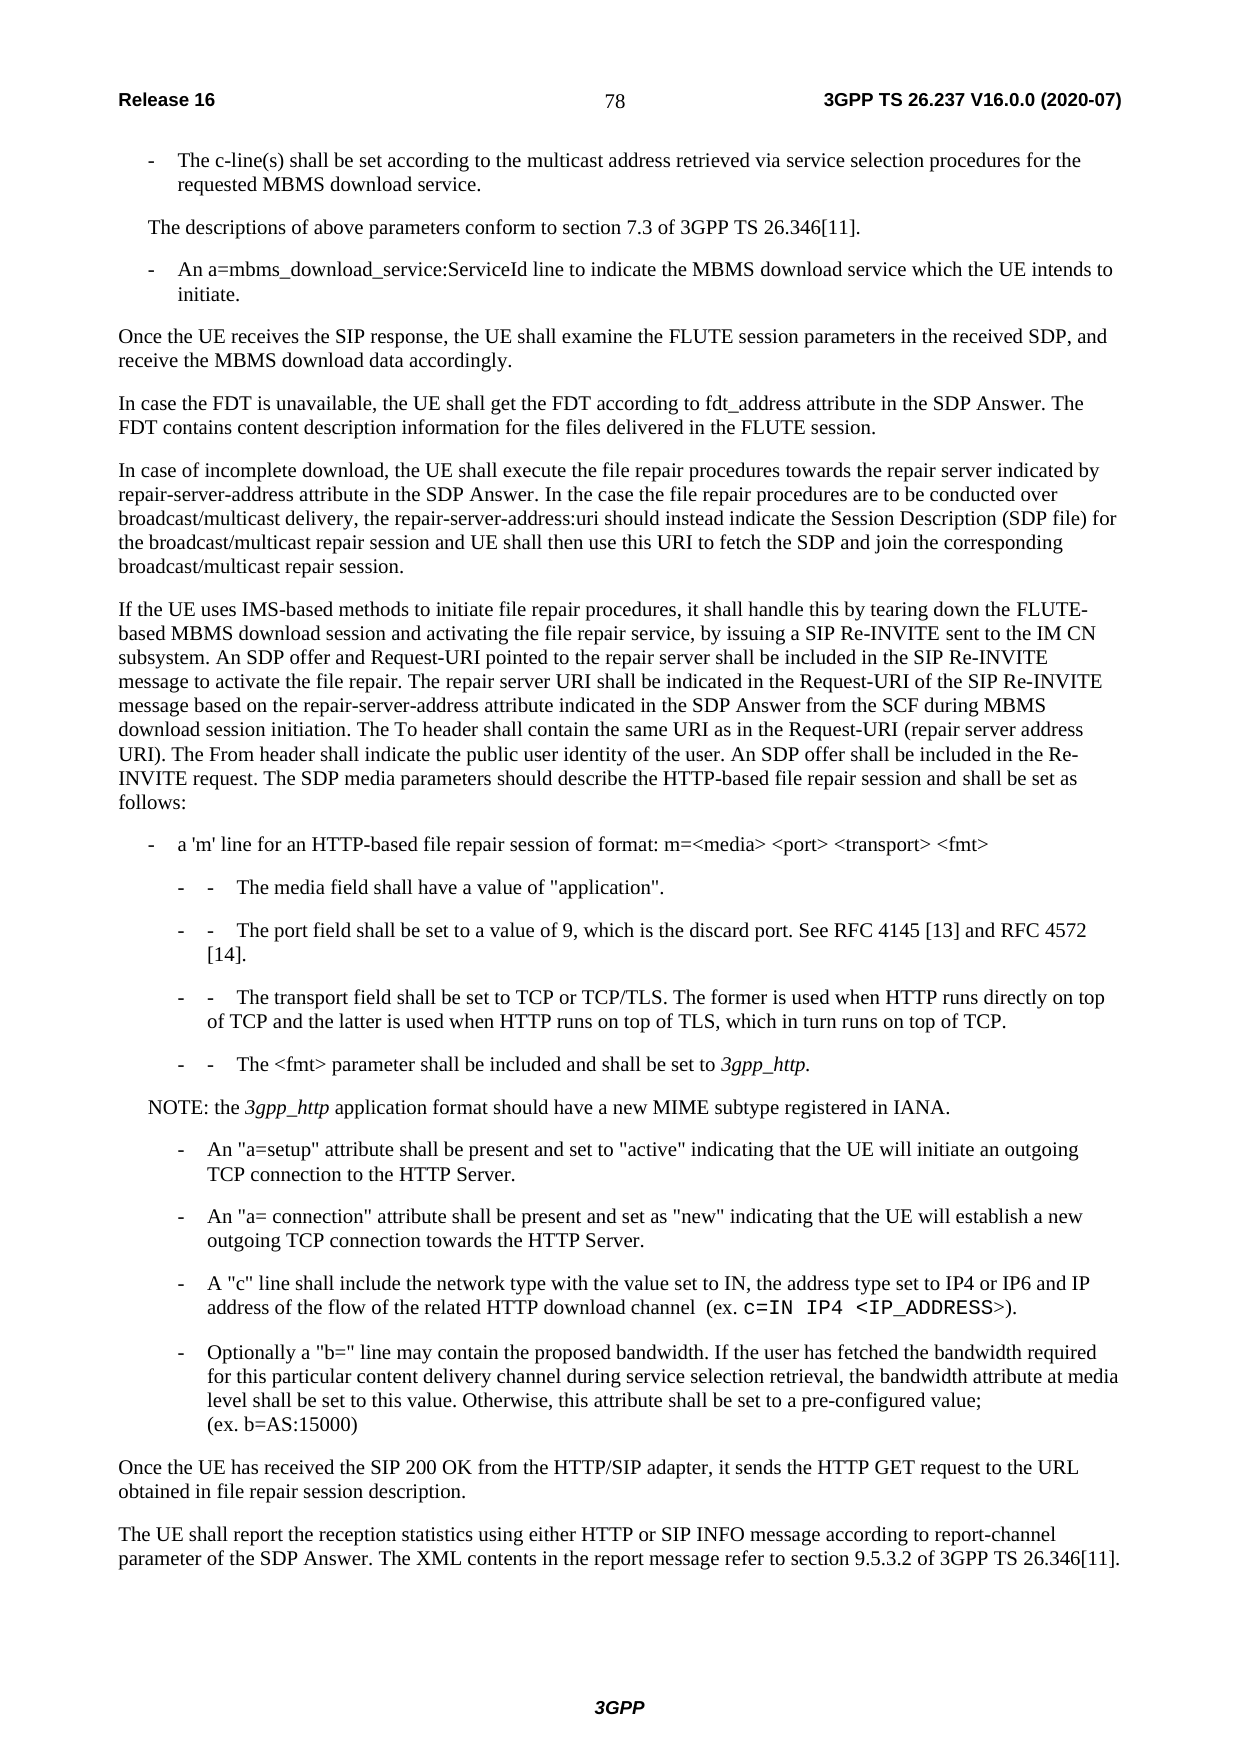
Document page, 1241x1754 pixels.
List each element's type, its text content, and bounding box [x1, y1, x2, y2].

text - An a=mbms_download_service:ServiceId line to indicate the MBMS download service which the UE intends to initiate. [148, 257, 1122, 306]
text In case of incomplete download, the UE shall execute the file repair procedures towards the repair server indicated by repair-server-address attribute in the SDP Answer. In the case the file repair procedures are to be conducted over broadcast/multicast delivery, the repair-server-address:uri should instead indicate the Session Description (SDP file) for the broadcast/multicast repair session and UE shall then use this URI to fetch the SDP and join the corresponding broadcast/multicast repair session. [118, 458, 1122, 578]
text Once the UE receives the SIP response, the UE shall examine the FLUTE session parameters in the received SDP, and receive the MBMS download data accordingly. [118, 324, 1122, 372]
text - - The port field shall be set to a value of 9, which is the discard port. See RFC 4145 [13] and RFC 4572 [14]. [177, 918, 1122, 966]
text In case the FDT is unavailable, the UE shall get the FDT according to fdt_address attribute in the SDP Answer. The FDT contains content description information for the files delivered in the FLUTE session. [118, 391, 1122, 439]
list The descriptions of above parameters conform to section 7.3 of 3GPP TS 26.346[11]. [148, 214, 1122, 239]
text If the UE uses IMS-based methods to initiate file repair procedures, it shall handle this by tearing down the FLUTE-based MBMS download session and activating the file repair service, by issuing a SIP Re-INVITE sent to the IM CN subsystem. An SDP offer and Request-URI pointed to the repair server shall be included in the SIP Re-INVITE message to activate the file repair. The repair server URI shall be indicated in the Request-URI of the SIP Re-INVITE message based on the repair-server-address attribute indicated in the SDP Answer from the SCF during MBMS download session initiation. The To header shall contain the same URI as in the Request-URI (repair server address URI). The From header shall indicate the public user identity of the user. An SDP offer shall be included in the Re-INVITE request. The SDP media parameters should describe the HTTP-based file repair session and shall be set as follows: [118, 597, 1122, 814]
text - - The <fmt> parameter shall be included and shall be set to 3gpp_http. [177, 1052, 1122, 1076]
text - a 'm' line for an HTTP-based file repair session of format: m=<media> <port> <transport> <fmt> [148, 832, 1122, 856]
text - A "c" line shall include the network type with the value set to IN, the address type set to IP4 or IP6 and IP address of the flow of the related HTTP download channel (ex. c=IN IP4 <IP_ADDRESS>). [177, 1271, 1122, 1321]
text - An "a=setup" attribute shall be present and set to "active" indicating that the UE will initiate an outgoing TCP connection to the HTTP Server. [177, 1137, 1122, 1186]
text - - The transport field shall be set to TCP or TCP/TLS. The former is used when HTTP runs directly on top of TCP and the latter is used when HTTP runs on top of TLS, which in turn runs on top of TCP. [177, 985, 1122, 1033]
text - The c-line(s) shall be set according to the multicast address retrieved via service selection procedures for the requested MBMS download service. [148, 148, 1122, 196]
text NOTE: the 3gpp_http application format should have a new MIME subtype registered in IANA. [148, 1094, 1122, 1119]
text Once the UE has received the SIP 200 OK from the HTTP/SIP adapter, it sends the HTTP GET request to the URL obtained in file repair session description. [118, 1455, 1122, 1503]
text - Optionally a "b=" line may contain the proposed bandwidth. If the user has fetched the bandwidth required for this particular content delivery channel during service selection retrieval, the bandwidth attribute at media level shall be set to this value. Otherwise, this attribute shall be set to a pre-configured value; (ex. b=AS:15000) [177, 1340, 1122, 1436]
text - - The media field shall have a value of "application". [177, 875, 1122, 899]
text - An "a= connection" attribute shall be present and set as "new" indicating that the UE will establish a new outgoing TCP connection towards the HTTP Server. [177, 1204, 1122, 1252]
text The UE shall report the reception statistics using either HTTP or SIP INFO message according to report-channel parameter of the SDP Answer. The XML contents in the report message refer to section 9.5.3.2 of 3GPP TS 26.346[11]. [118, 1522, 1122, 1570]
